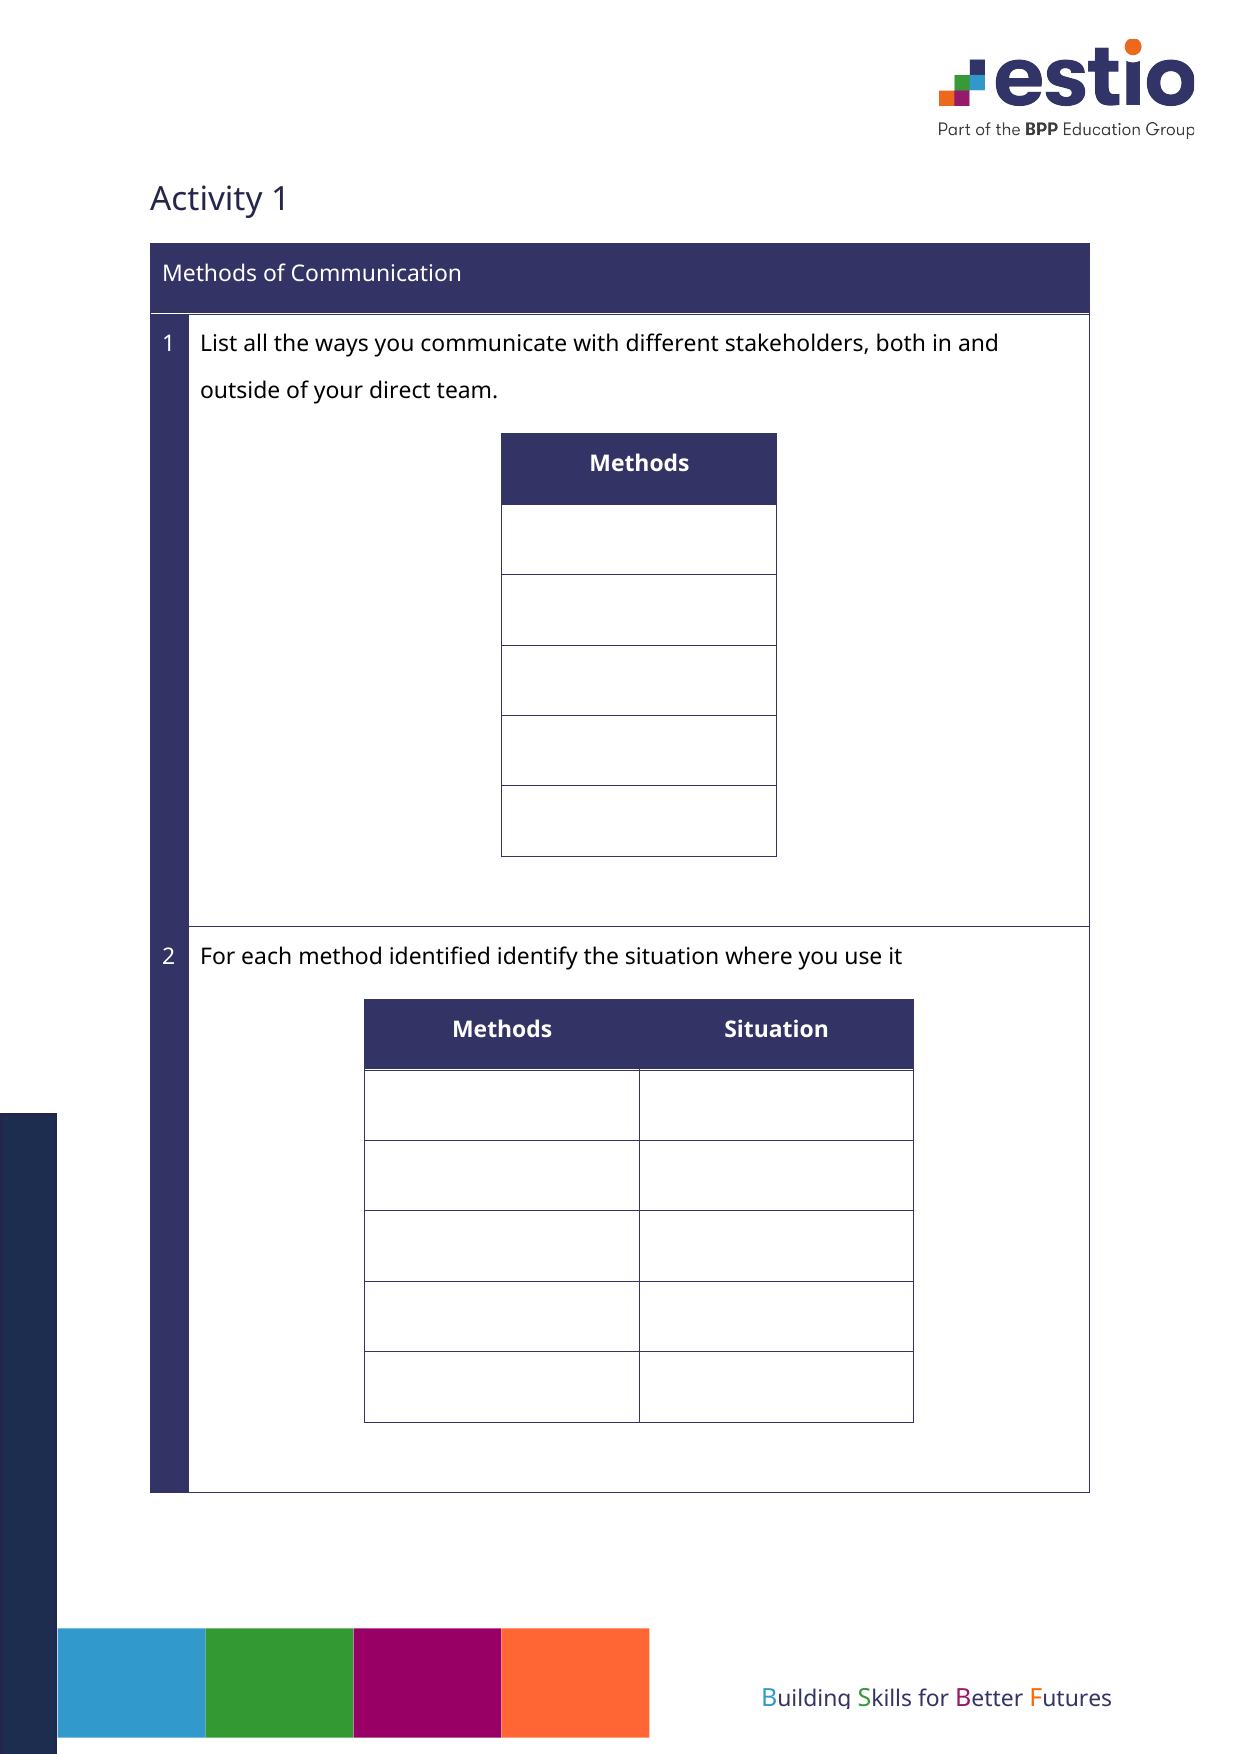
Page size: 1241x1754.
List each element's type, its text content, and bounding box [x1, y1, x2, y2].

subtitle Activity 1 [150, 175, 1090, 220]
table_cell 1 [151, 315, 188, 926]
table_cell For each method identified identify the situation where you use it [189, 927, 1089, 1492]
table_cell List all the ways you communicate with different stakeholders, both in and outside of your direct team. [189, 315, 1089, 926]
picture [939, 39, 1195, 139]
table_cell 2 [151, 927, 188, 1492]
table_header Methods of Communication [151, 244, 1089, 313]
